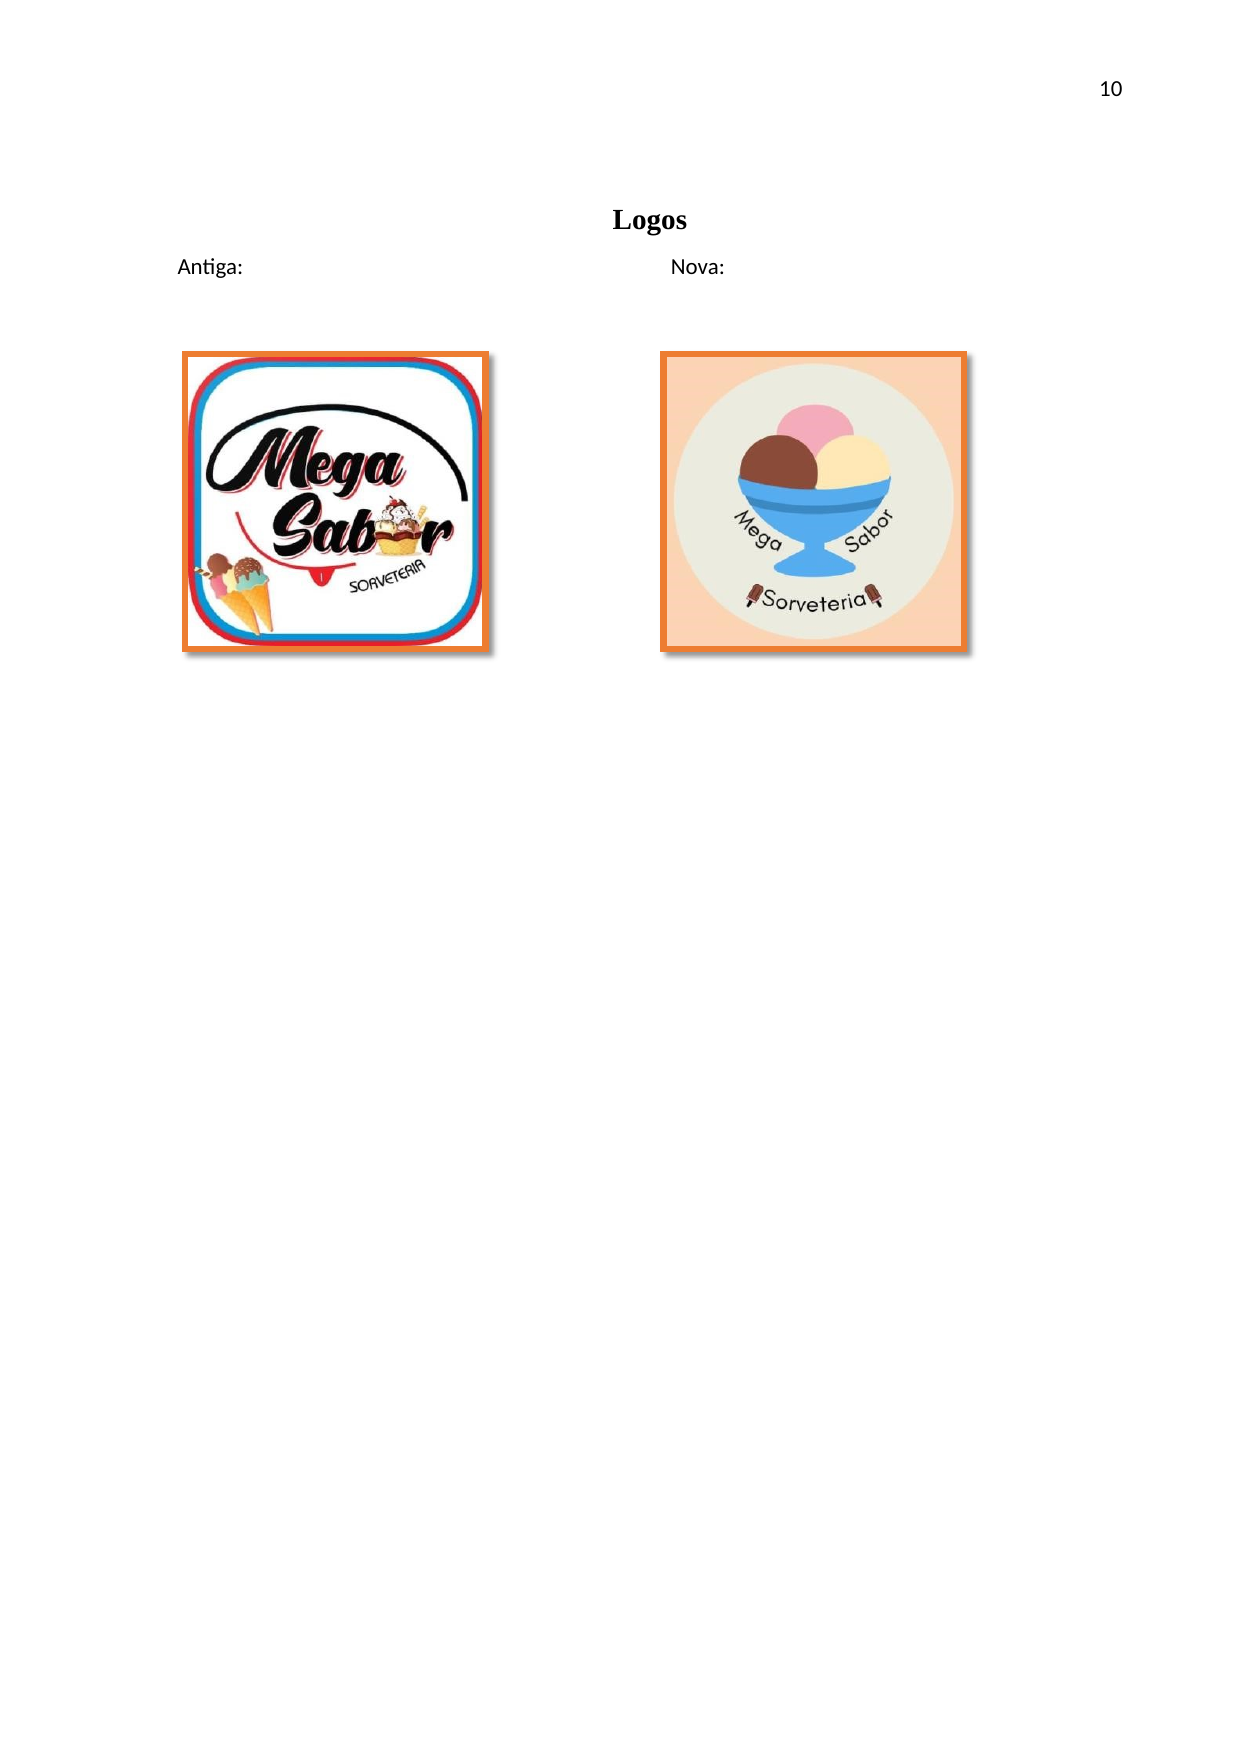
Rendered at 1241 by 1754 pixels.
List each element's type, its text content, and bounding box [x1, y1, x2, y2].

picture [656, 346, 980, 665]
subtitle Logos [177, 202, 1122, 236]
text Antiga: Nova: [177, 252, 1122, 281]
picture [177, 346, 502, 665]
